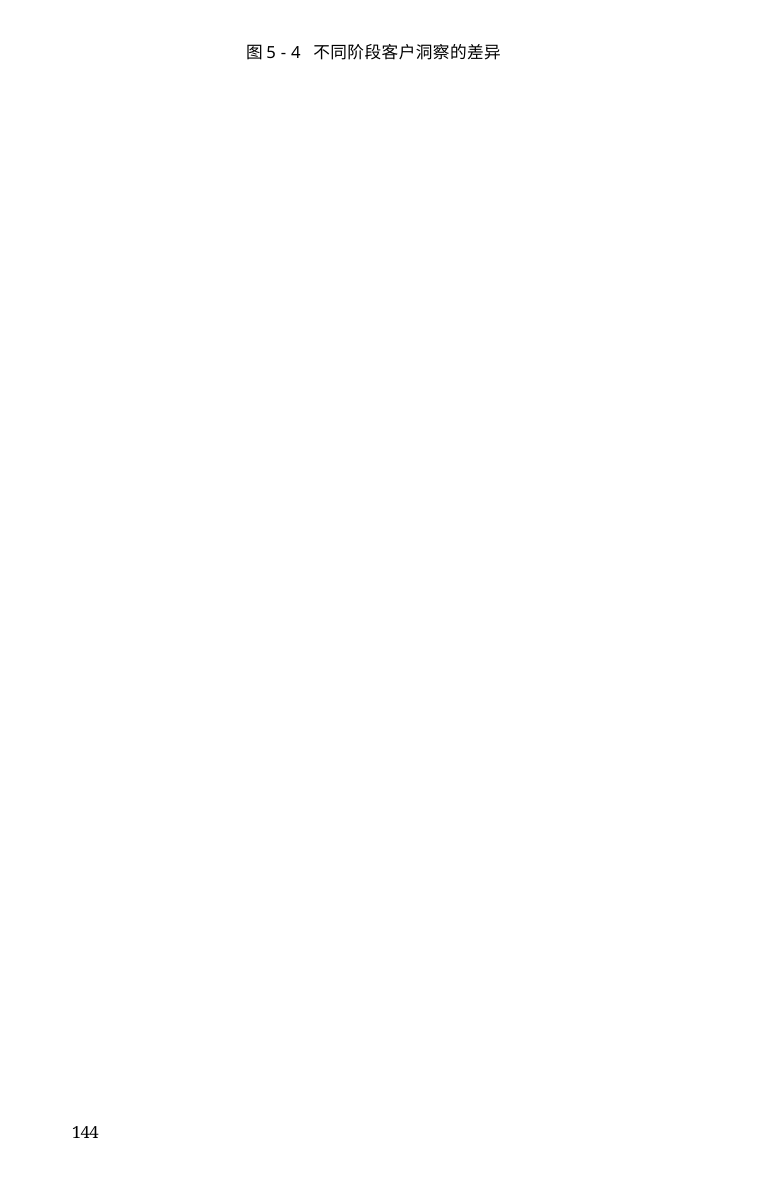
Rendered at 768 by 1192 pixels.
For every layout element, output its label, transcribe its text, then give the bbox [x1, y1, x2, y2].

text 图5 - 4 不同阶段客户洞察的差异 [246, 42, 678, 62]
